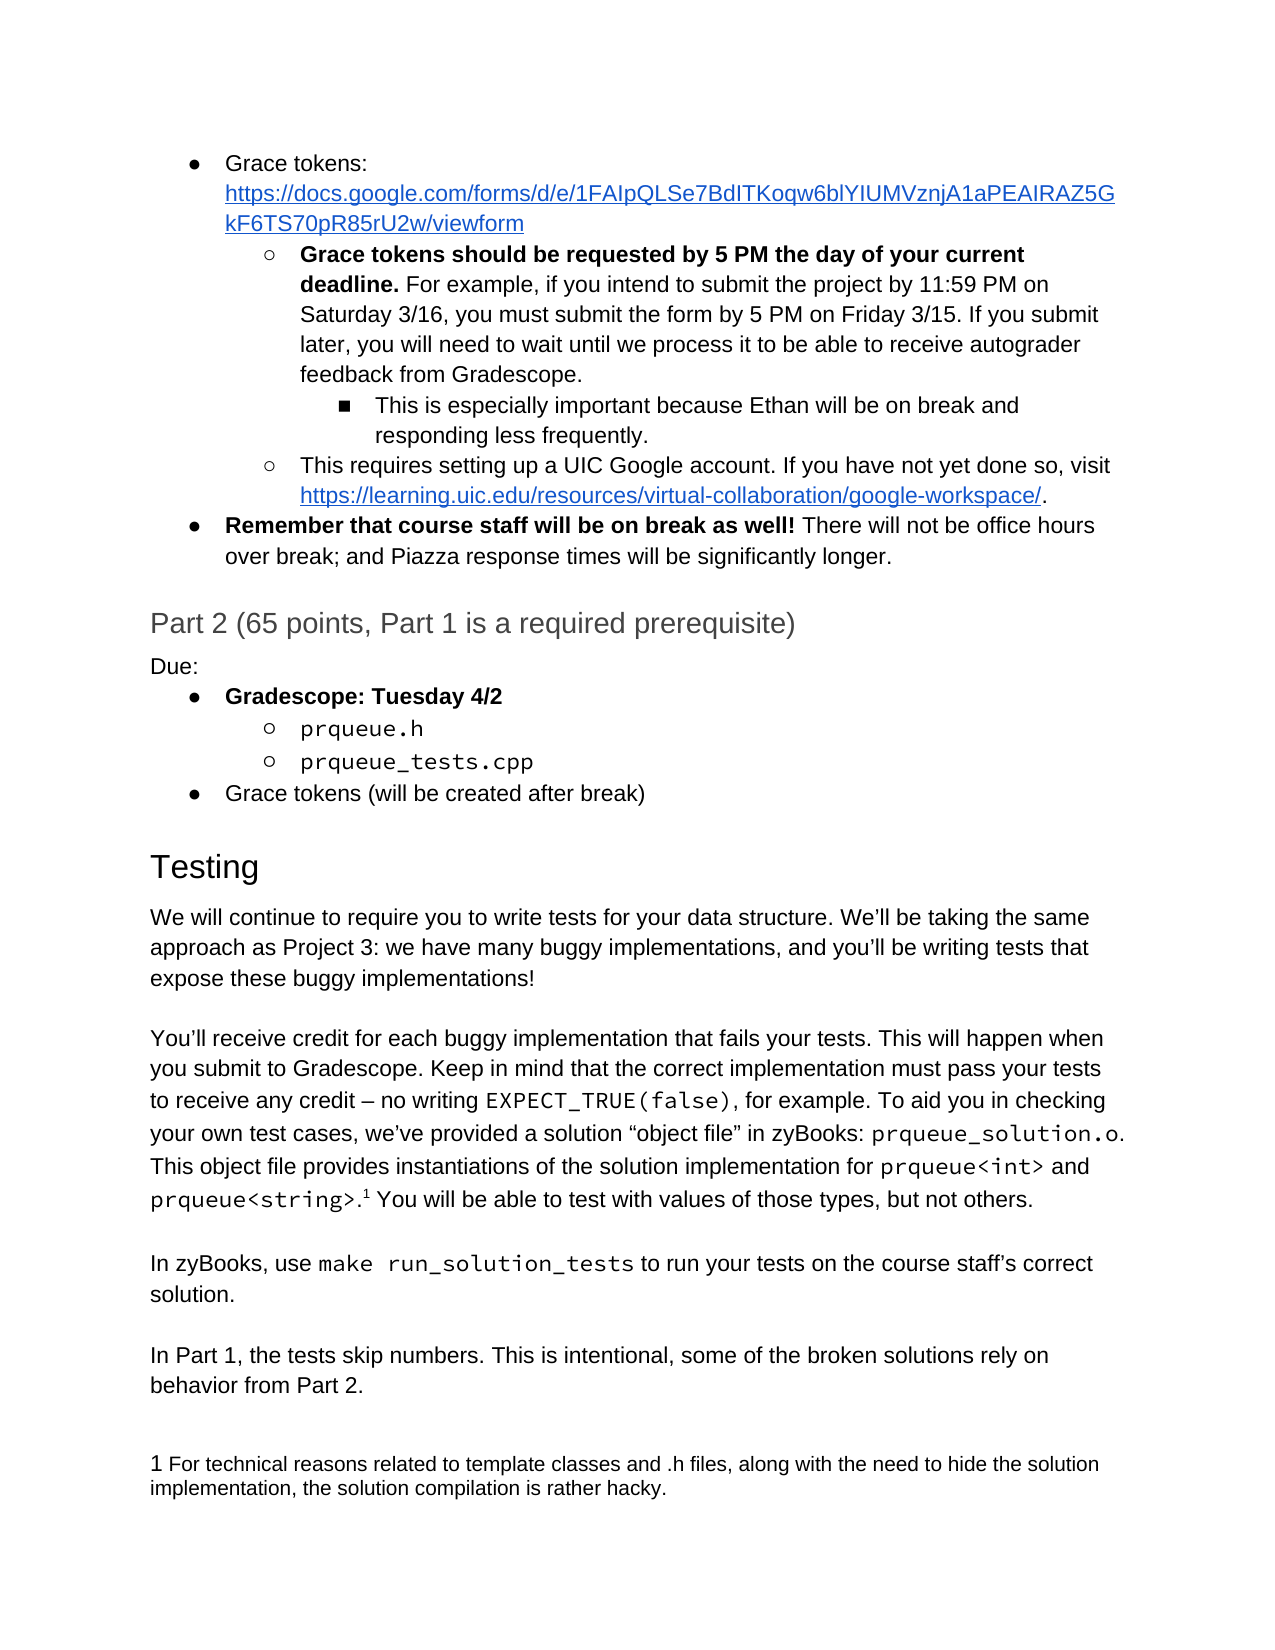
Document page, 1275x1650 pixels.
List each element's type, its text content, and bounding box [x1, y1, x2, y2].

text We will continue to require you to write tests for your data structure. We’ll be taking the same approach as Project 3: we have many buggy implementations, and you’ll be writing tests that expose these buggy implementations! [150, 904, 1125, 991]
text In zyBooks, use make run_solution_tests to run your tests on the course staff’s correct solution. [150, 1248, 1125, 1308]
subtitle Testing [150, 847, 1125, 886]
list prqueue_tests.cpp [262, 747, 1125, 776]
text Due: [150, 653, 1125, 679]
list This is especially important because Ethan will be on break and responding less frequently. [337, 392, 1125, 448]
text In Part 1, the tests skip numbers. This is intentional, some of the broken solutions rely on behavior from Part 2. [150, 1342, 1125, 1398]
subtitle Part 2 (65 points, Part 1 is a required prerequisite) [150, 606, 1125, 640]
list Remember that course staff will be on break as well! There will not be office hours over break; and Piazza response times will be significantly longer. [187, 512, 1125, 569]
list Gradescope: Tuesday 4/2 [187, 683, 1125, 710]
list prqueue.h [262, 713, 1125, 742]
list This requires setting up a UIC Google account. If you have not yet done so, visit https://learning.uic.edu/resources/virtual-collaboration/google-workspace/. [262, 452, 1125, 509]
list Grace tokens (will be created after break) [187, 780, 1125, 806]
text You’ll receive credit for each buggy implementation that fails your tests. This will happen when you submit to Gradescope. Keep in mind that the correct implementation must pass your tests to receive any credit – no writing EXPECT_TRUE(false), for example. To aid you in checking your own test cases, we’ve provided a solution “object file” in zyBooks: prqueue_solution.o. This object file provides instantiations of the solution implementation for prqueue<int> and prqueue<string>. You will be able to test with values of those types, but not others. [150, 1025, 1125, 1214]
list Grace tokens should be requested by 5 PM the day of your current deadline. For example, if you intend to submit the project by 11:59 PM on Saturday 3/16, you must submit the form by 5 PM on Friday 3/15. If you submit later, you will need to wait until we process it to be able to receive autograder feedback from Gradescope. [262, 241, 1125, 388]
list Grace tokens: https://docs.google.com/forms/d/e/1FAIpQLSe7BdITKoqw6blYIUMVznjA1aPEAIRAZ5GkF6TS70pR85rU2w/viewform [187, 150, 1125, 237]
